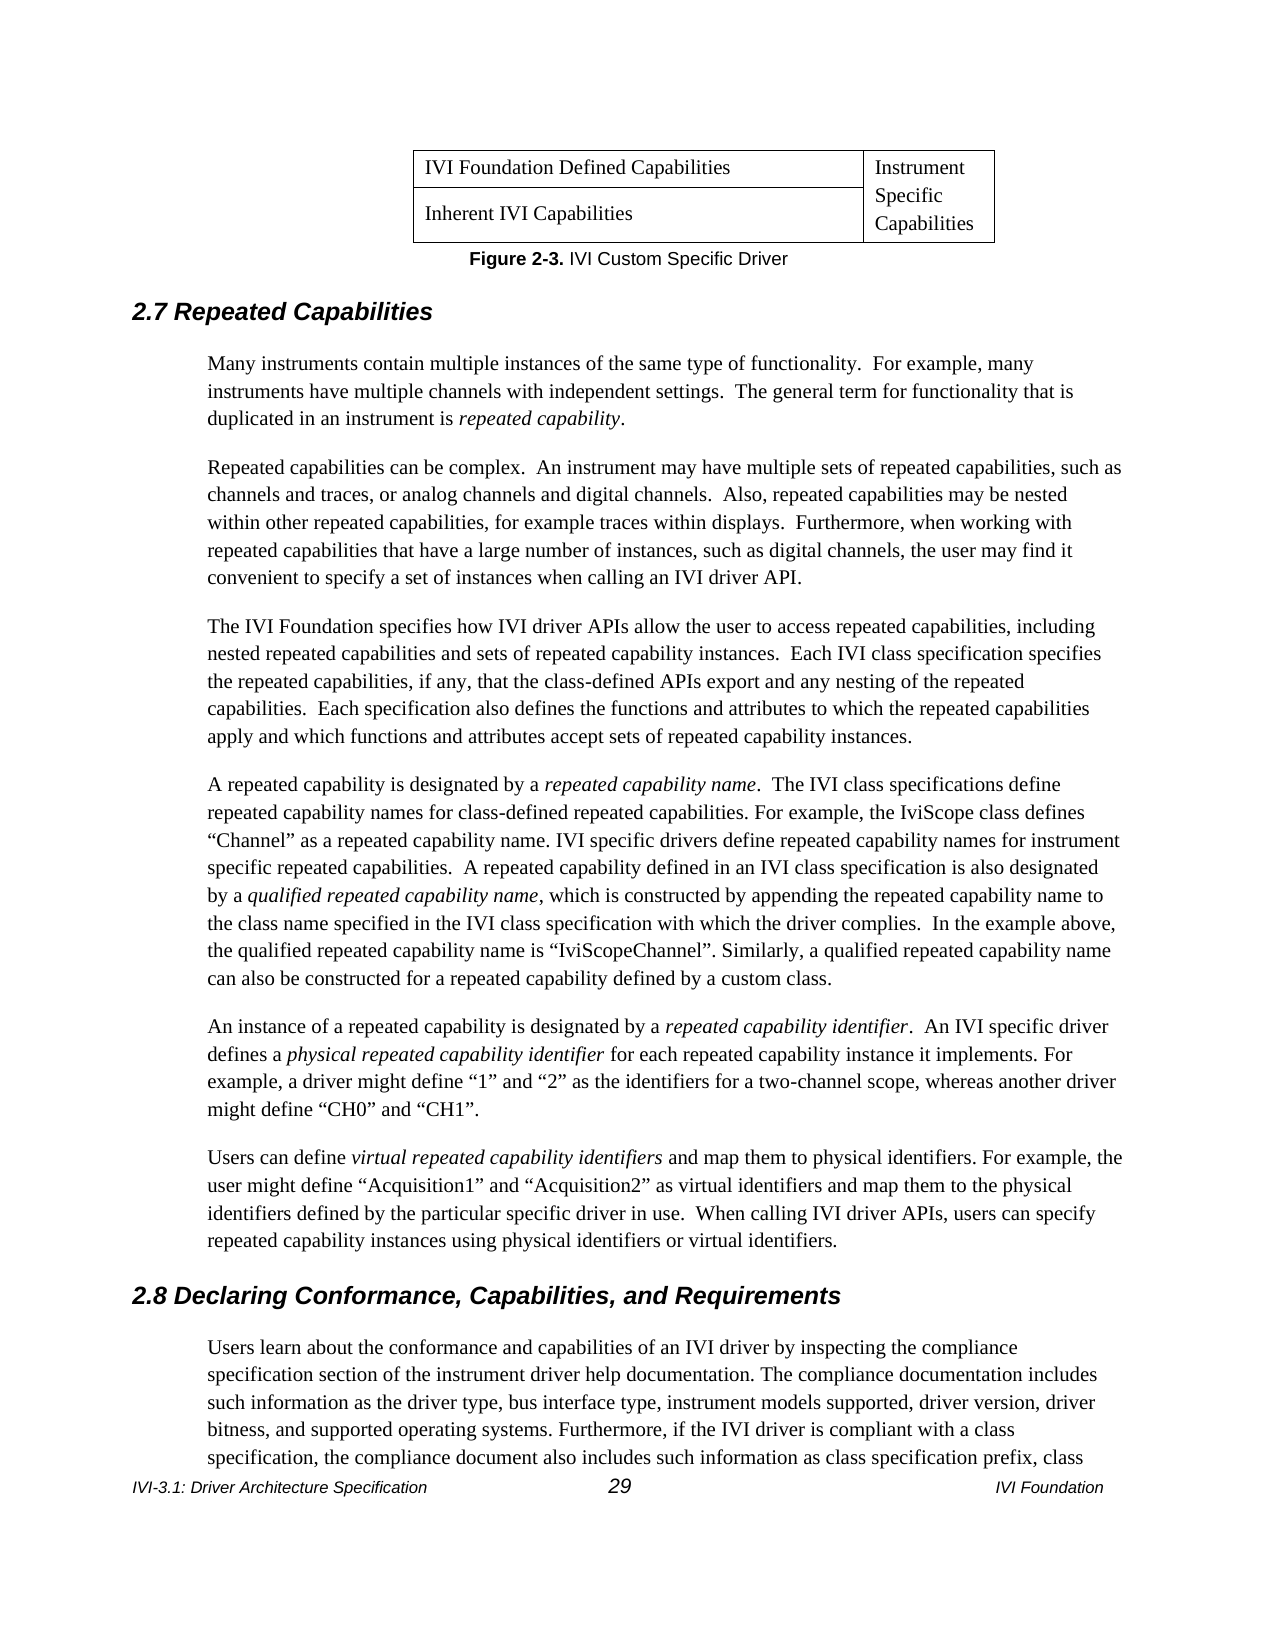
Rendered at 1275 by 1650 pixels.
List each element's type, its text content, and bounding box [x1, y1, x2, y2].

text Users can define virtual repeated capability identifiers and map them to physical identifiers. For example, the user might define “Acquisition1” and “Acquisition2” as virtual identifiers and map them to the physical identifiers defined by the particular specific driver in use. When calling IVI driver APIs, users can specify repeated capability instances using physical identifiers or virtual identifiers. [207, 1145, 1125, 1252]
text Figure 2-3. IVI Custom Specific Driver [132, 247, 1125, 269]
text Many instruments contain multiple instances of the same type of functionality. For example, many instruments have multiple channels with independent settings. The general term for functionality that is duplicated in an instrument is repeated capability. [207, 351, 1125, 430]
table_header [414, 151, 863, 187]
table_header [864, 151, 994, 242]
text The IVI Foundation specifies how IVI driver APIs allow the user to access repeated capabilities, including nested repeated capabilities and sets of repeated capability instances. Each IVI class specification specifies the repeated capabilities, if any, that the class-defined APIs export and any nesting of the repeated capabilities. Each specification also defines the functions and attributes to which the repeated capabilities apply and which functions and attributes accept sets of repeated capability instances. [207, 613, 1125, 748]
text A repeated capability is designated by a repeated capability name. The IVI class specifications define repeated capability names for class-defined repeated capabilities. For example, the IviScope class defines “Channel” as a repeated capability name. IVI specific drivers define repeated capability names for instrument specific repeated capabilities. A repeated capability defined in an IVI class specification is also designated by a qualified repeated capability name, which is constructed by appending the repeated capability name to the class name specified in the IVI class specification with which the driver complies. In the example above, the qualified repeated capability name is “IviScopeChannel”. Similarly, a qualified repeated capability name can also be constructed for a repeated capability defined by a custom class. [207, 772, 1125, 990]
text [207, 1334, 1125, 1469]
text An instance of a repeated capability is designated by a repeated capability identifier. An IVI specific driver defines a physical repeated capability identifier for each repeated capability instance it implements. For example, a driver might define “1” and “2” as the identifiers for a two-channel scope, whereas another driver might define “CH0” and “CH1”. [207, 1014, 1125, 1121]
text Repeated capabilities can be complex. An instrument may have multiple sets of repeated capabilities, such as channels and traces, or analog channels and digital channels. Also, repeated capabilities may be nested within other repeated capabilities, for example traces within displays. Furthermore, when working with repeated capabilities that have a large number of instances, such as digital channels, the user may find it convenient to specify a set of instances when calling an IVI driver API. [207, 455, 1125, 589]
subtitle Repeated Capabilities [132, 297, 1125, 326]
subtitle Declaring Conformance, Capabilities, and Requirements [132, 1281, 1125, 1309]
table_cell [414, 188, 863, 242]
